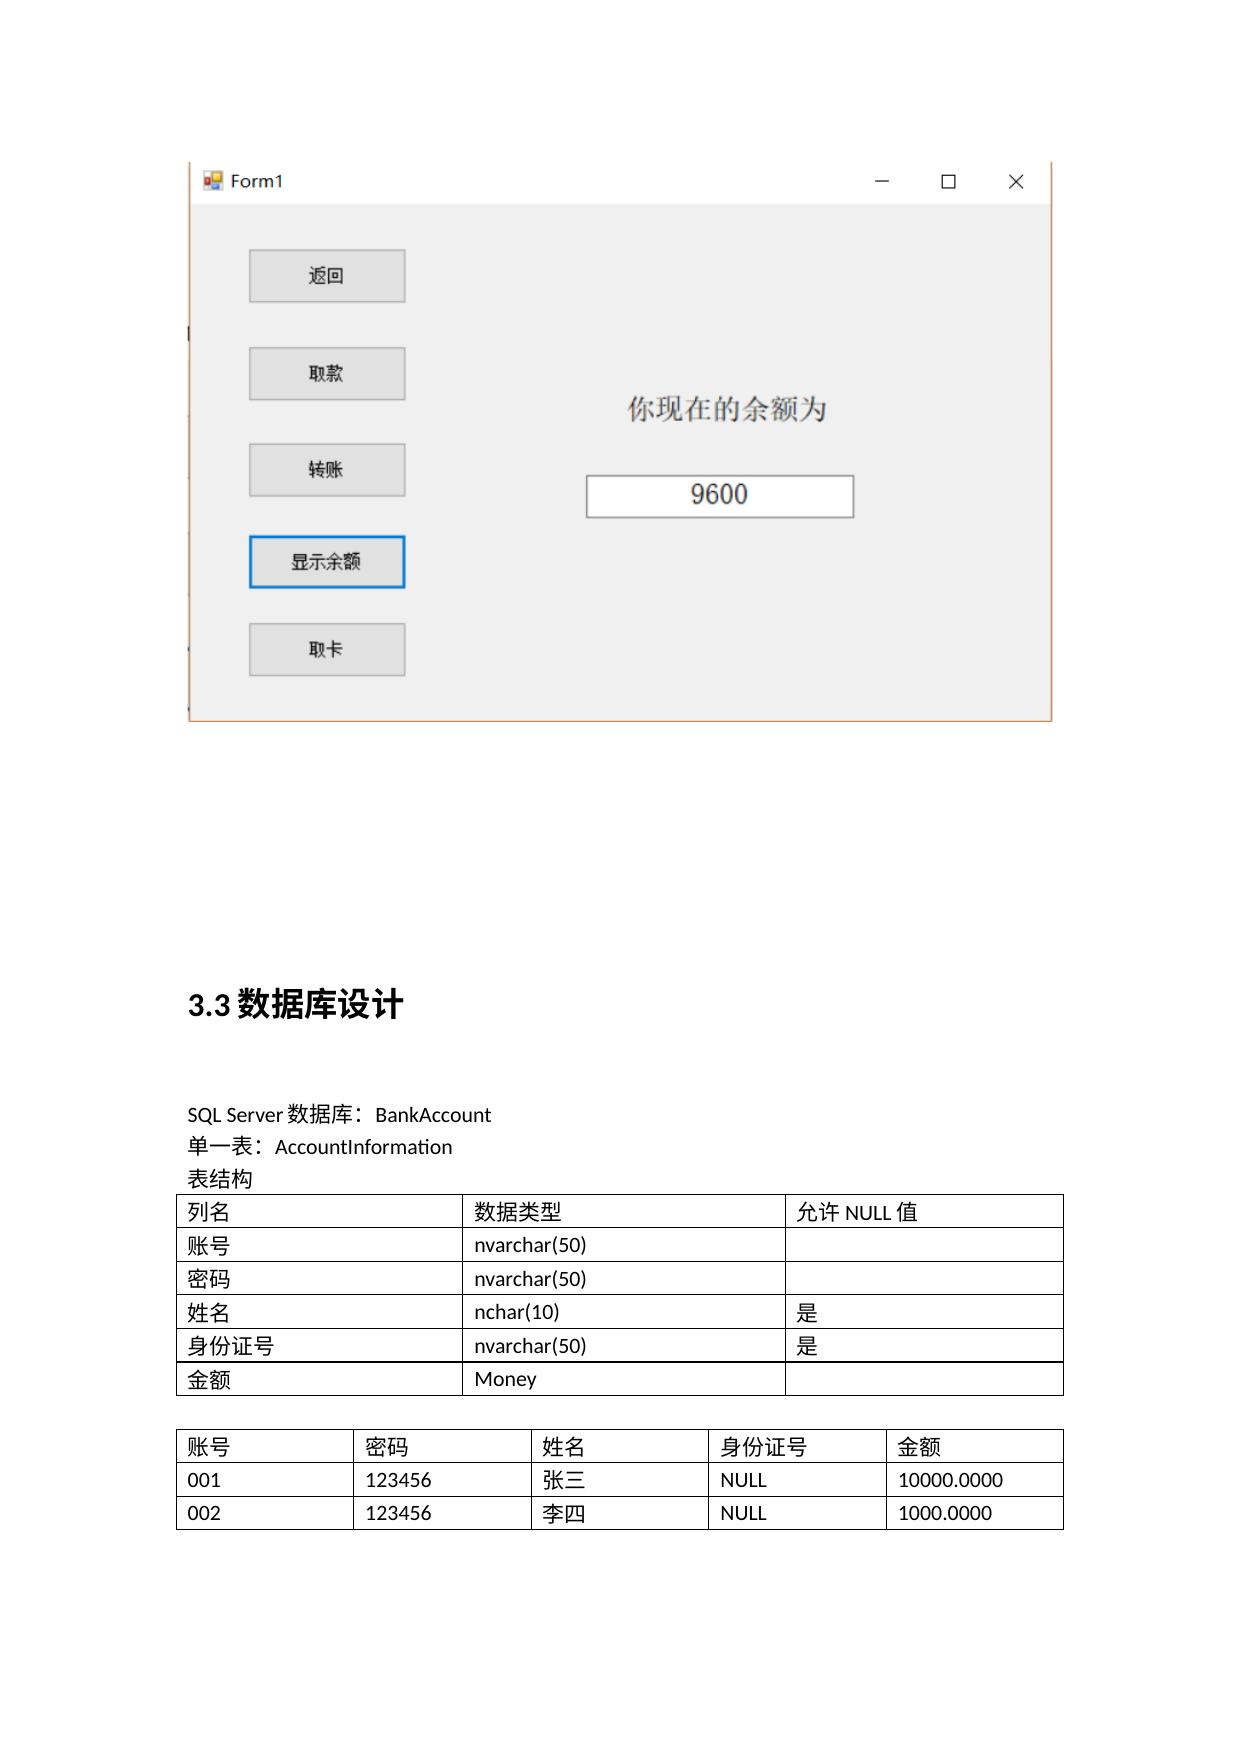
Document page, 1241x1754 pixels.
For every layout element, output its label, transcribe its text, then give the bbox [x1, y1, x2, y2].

table_cell 张三 [532, 1463, 708, 1496]
table_header 列名 [177, 1195, 462, 1227]
table_cell nvarchar(50) [463, 1329, 785, 1361]
table_cell 001 [177, 1463, 353, 1496]
table_cell 姓名 [177, 1295, 462, 1328]
table_cell 是 [786, 1329, 1063, 1361]
table_header 账号 [177, 1430, 353, 1462]
table_header 密码 [354, 1430, 531, 1462]
table_cell nvarchar(50) [463, 1228, 785, 1261]
table_header 金额 [887, 1430, 1063, 1462]
table_header 姓名 [532, 1430, 708, 1462]
text 单一表：AccountInformation [187, 1129, 1053, 1161]
table_cell 123456 [354, 1497, 531, 1529]
table_cell 1000.0000 [887, 1497, 1063, 1529]
table_cell 123456 [354, 1463, 531, 1496]
table_cell nchar(10) [463, 1295, 785, 1328]
table_header 数据类型 [463, 1195, 785, 1227]
table_cell 李四 [532, 1497, 708, 1529]
table_cell 账号 [177, 1228, 462, 1261]
table_cell 金额 [177, 1363, 462, 1395]
table_cell [786, 1262, 1063, 1294]
table_cell [786, 1228, 1063, 1261]
table_header 身份证号 [709, 1430, 886, 1462]
table_cell NULL [709, 1463, 886, 1496]
table_cell 身份证号 [177, 1329, 462, 1361]
text 表结构 [187, 1161, 1053, 1194]
table_header 允许NULL值 [786, 1195, 1063, 1227]
table_cell 是 [786, 1295, 1063, 1328]
subtitle 3.3 数据库设计 [187, 969, 1053, 1034]
text SQL Server数据库：BankAccount [187, 1096, 1053, 1129]
picture [187, 162, 1053, 722]
table_cell NULL [709, 1497, 886, 1529]
table_cell nvarchar(50) [463, 1262, 785, 1294]
table_cell 10000.0000 [887, 1463, 1063, 1496]
table_cell [786, 1363, 1063, 1395]
table_cell 密码 [177, 1262, 462, 1294]
table_cell 002 [177, 1497, 353, 1529]
table_cell Money [463, 1363, 785, 1395]
